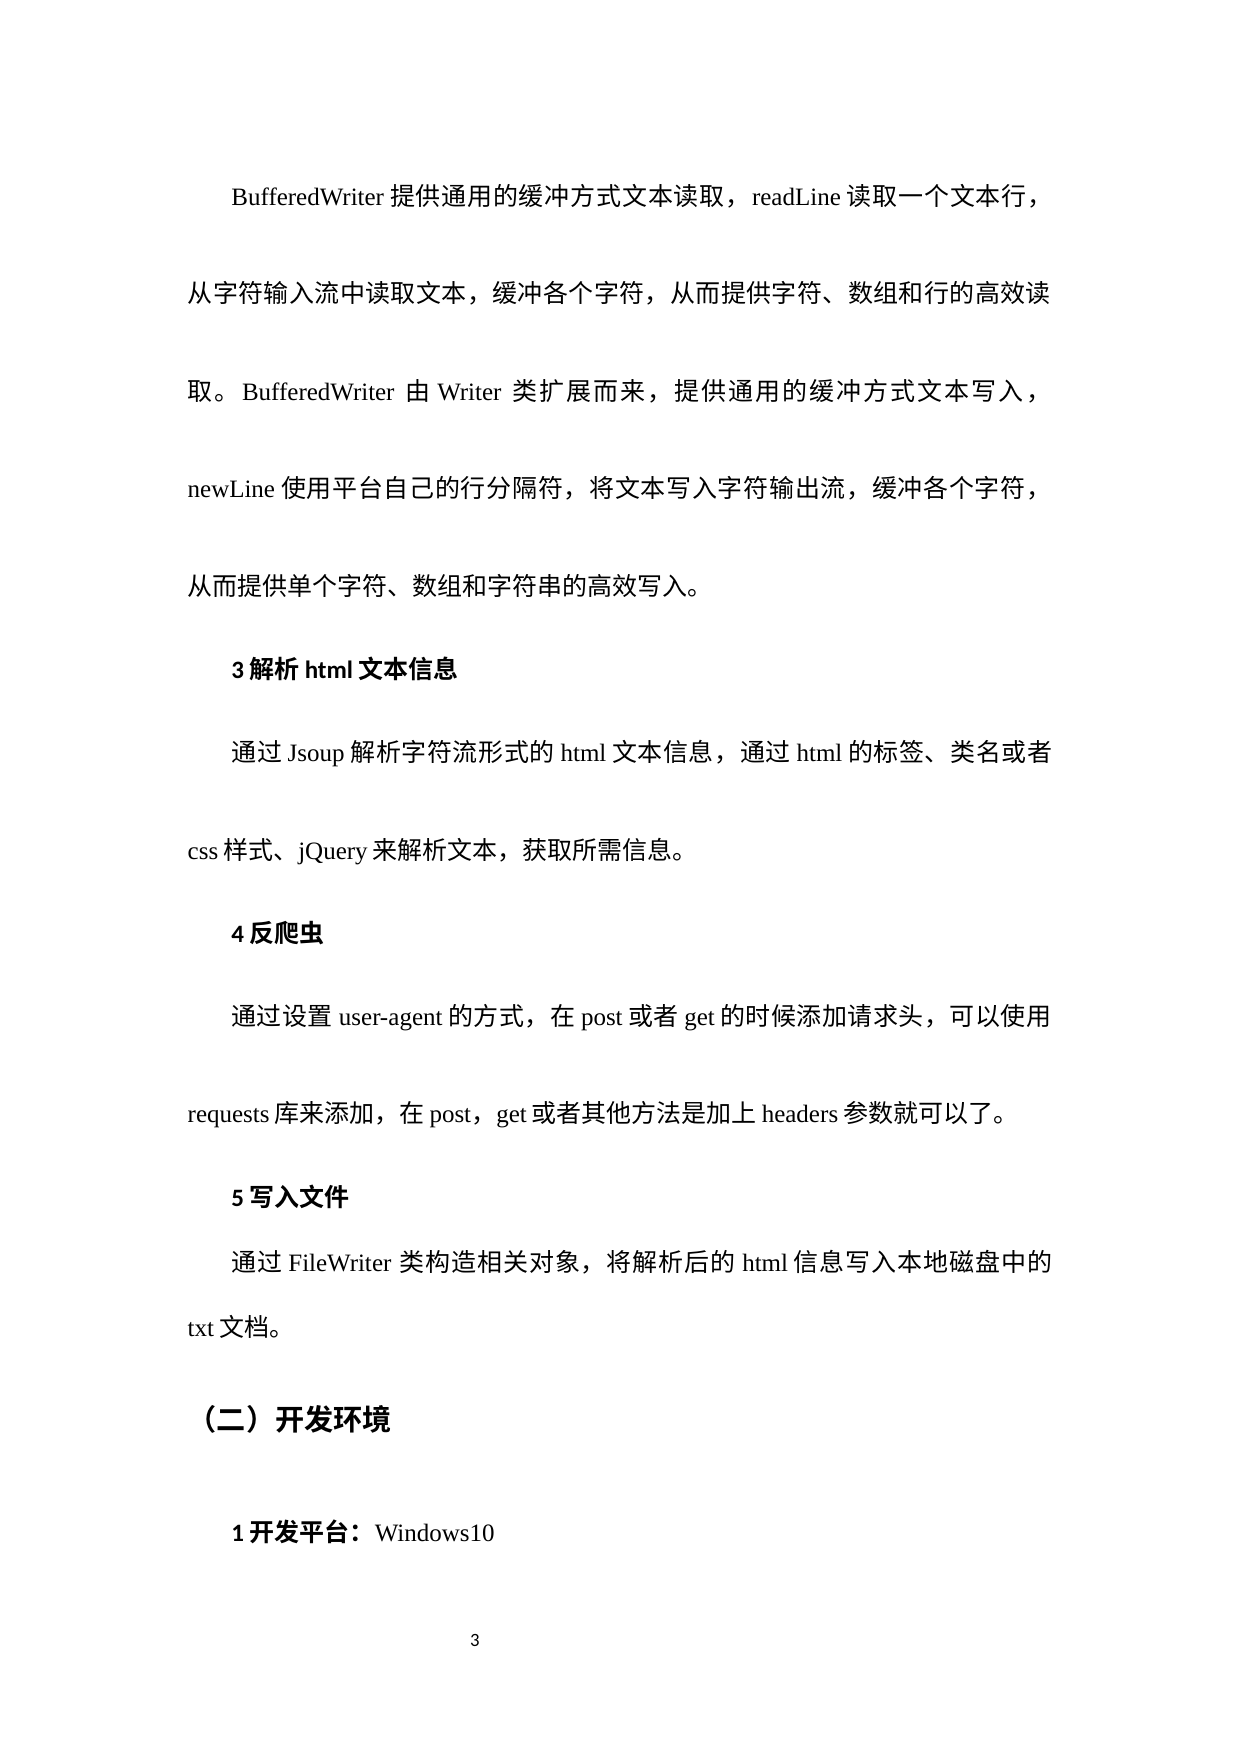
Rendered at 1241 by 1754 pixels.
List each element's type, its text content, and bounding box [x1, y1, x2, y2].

subtitle （二）开发环境 [187, 1385, 1053, 1450]
text 通过FileWriter 类构造相关对象，将解析后的html信息写入本地磁盘中的txt文档。 [187, 1228, 1053, 1358]
text BufferedWriter提供通用的缓冲方式文本读取，readLine读取一个文本行，从字符输入流中读取文本，缓冲各个字符，从而提供字符、数组和行的高效读取。BufferedWriter 由Writer 类扩展而来，提供通用的缓冲方式文本写入， newLine使用平台自己的行分隔符，将文本写入字符输出流，缓冲各个字符，从而提供单个字符、数组和字符串的高效写入。 [187, 162, 1053, 617]
text 1 开发平台：Windows10 [187, 1498, 1053, 1563]
text 通过Jsoup解析字符流形式的html文本信息，通过html的标签、类名或者css样式、jQuery来解析文本，获取所需信息。 [187, 718, 1053, 881]
text 3 解析html文本信息 [187, 635, 1053, 700]
text 通过设置user-agent的方式，在post或者get的时候添加请求头，可以使用requests库来添加，在post，get或者其他方法是加上headers参数就可以了。 [187, 982, 1053, 1144]
text 5 写入文件 [187, 1163, 1053, 1228]
text 4 反爬虫 [187, 899, 1053, 964]
